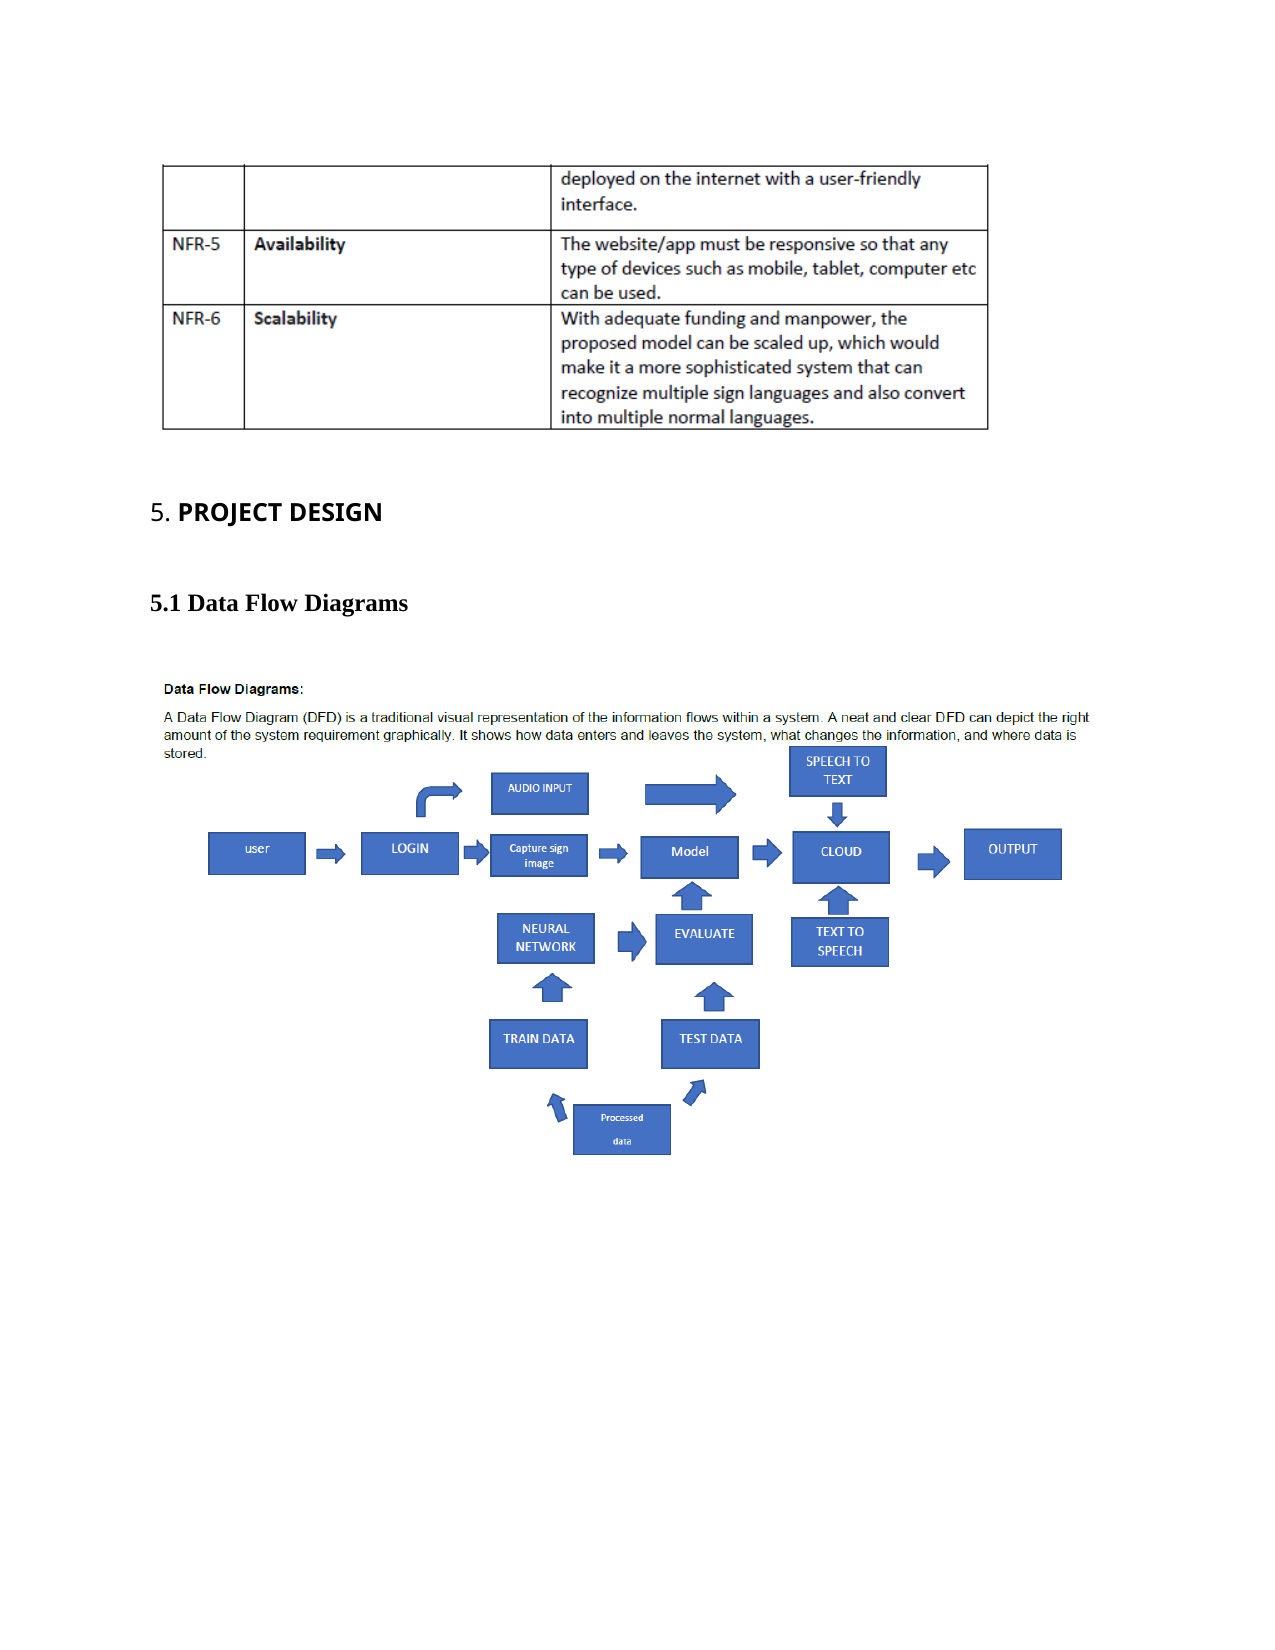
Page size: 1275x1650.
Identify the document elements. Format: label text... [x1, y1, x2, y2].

text 5.1 Data Flow Diagrams [150, 588, 1125, 617]
picture [150, 670, 1125, 1175]
picture [150, 150, 1005, 444]
text 5. PROJECT DESIGN [150, 495, 1125, 529]
